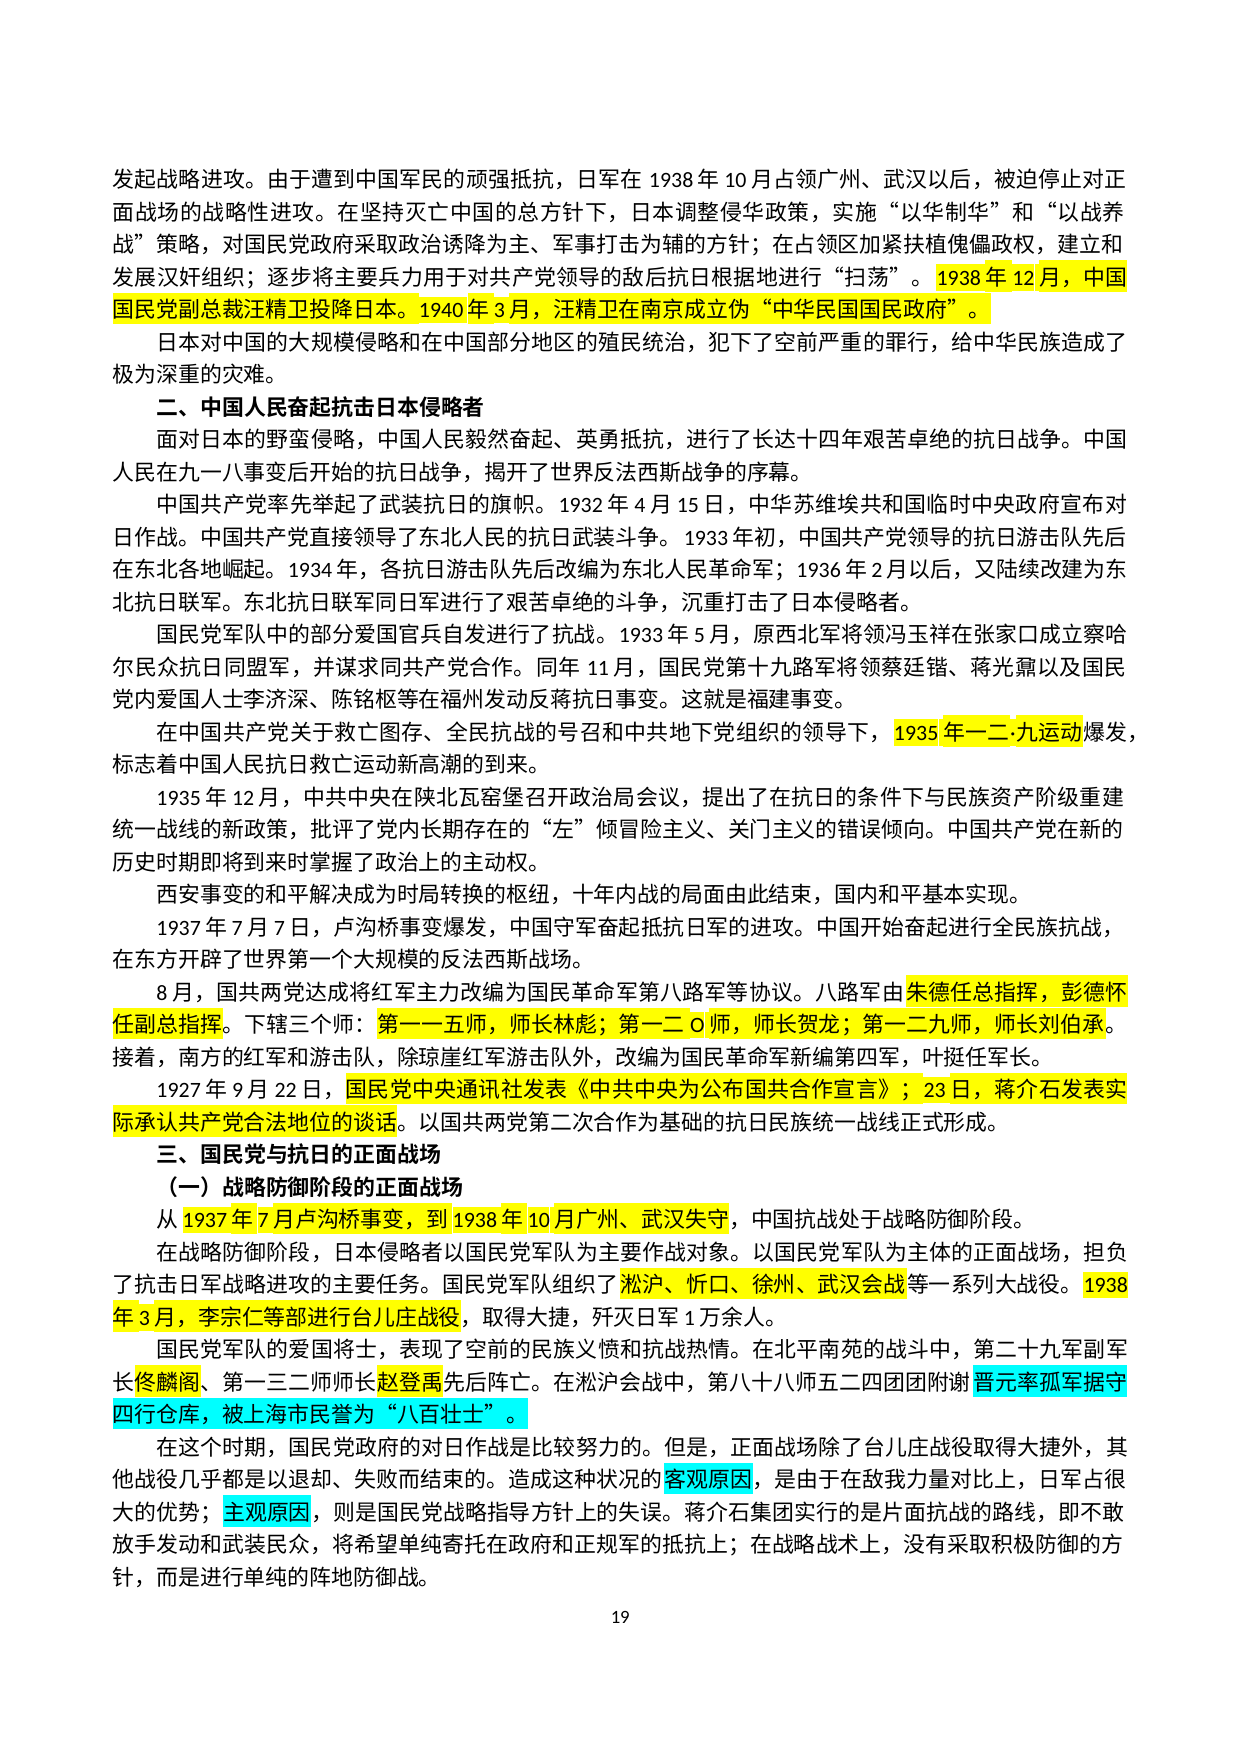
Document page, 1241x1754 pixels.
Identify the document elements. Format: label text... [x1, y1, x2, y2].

text 日本对中国的大规模侵略和在中国部分地区的殖民统治，犯下了空前严重的罪行，给中华民族造成了极为深重的灾难。 [112, 324, 1128, 389]
text 面对日本的野蛮侵略，中国人民毅然奋起、英勇抵抗，进行了长达十四年艰苦卓绝的抗日战争。中国人民在九一八事变后开始的抗日战争，揭开了世界反法西斯战争的序幕。 [112, 422, 1128, 487]
text 在中国共产党关于救亡图存、全民抗战的号召和中共地下党组织的领导下，1935年一二·九运动爆发，标志着中国人民抗日救亡运动新高潮的到来。 [112, 714, 1128, 779]
text （一）战略防御阶段的正面战场 [112, 1169, 1128, 1202]
text 从1937年7月卢沟桥事变，到1938年10月广州、武汉失守，中国抗战处于战略防御阶段。 [112, 1202, 1128, 1234]
text 1927年9月22日，国民党中央通讯社发表《中共中央为公布国共合作宣言》；23日，蒋介石发表实际承认共产党合法地位的谈话。以国共两党第二次合作为基础的抗日民族统一战线正式形成。 [112, 1072, 1128, 1137]
text 三、国民党与抗日的正面战场 [112, 1137, 1128, 1169]
text 8月，国共两党达成将红军主力改编为国民革命军第八路军等协议。八路军由朱德任总指挥，彭德怀任副总指挥。下辖三个师：第一一五师，师长林彪；第一二O师，师长贺龙；第一二九师，师长刘伯承。接着，南方的红军和游击队，除琼崖红军游击队外，改编为国民革命军新编第四军，叶挺任军长。 [112, 974, 1128, 1072]
text 在战略防御阶段，日本侵略者以国民党军队为主要作战对象。以国民党军队为主体的正面战场，担负了抗击日军战略进攻的主要任务。国民党军队组织了淞沪、忻口、徐州、武汉会战等一系列大战役。1938年3月，李宗仁等部进行台儿庄战役，取得大捷，歼灭日军1万余人。 [112, 1234, 1128, 1332]
text 1935年12月，中共中央在陕北瓦窑堡召开政治局会议，提出了在抗日的条件下与民族资产阶级重建统一战线的新政策，批评了党内长期存在的“左”倾冒险主义、关门主义的错误倾向。中国共产党在新的历史时期即将到来时掌握了政治上的主动权。 [112, 779, 1128, 877]
text 国民党军队中的部分爱国官兵自发进行了抗战。1933年5月，原西北军将领冯玉祥在张家口成立察哈尔民众抗日同盟军，并谋求同共产党合作。同年11月，国民党第十九路军将领蔡廷锴、蒋光鼐以及国民党内爱国人士李济深、陈铭枢等在福州发动反蒋抗日事变。这就是福建事变。 [112, 617, 1128, 714]
text 1937年7月7日，卢沟桥事变爆发，中国守军奋起抵抗日军的进攻。中国开始奋起进行全民族抗战，在东方开辟了世界第一个大规模的反法西斯战场。 [112, 909, 1128, 974]
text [112, 162, 1128, 324]
text 国民党军队的爱国将士，表现了空前的民族义愤和抗战热情。在北平南苑的战斗中，第二十九军副军长佟麟阁、第一三二师师长赵登禹先后阵亡。在淞沪会战中，第八十八师五二四团团附谢晋元率孤军据守四行仓库，被上海市民誉为“八百壮士”。 [112, 1332, 1128, 1429]
text 中国共产党率先举起了武装抗日的旗帜。1932年4月15日，中华苏维埃共和国临时中央政府宣布对日作战。中国共产党直接领导了东北人民的抗日武装斗争。1933年初，中国共产党领导的抗日游击队先后在东北各地崛起。1934年，各抗日游击队先后改编为东北人民革命军；1936年2月以后，又陆续改建为东北抗日联军。东北抗日联军同日军进行了艰苦卓绝的斗争，沉重打击了日本侵略者。 [112, 487, 1128, 617]
text 西安事变的和平解决成为时局转换的枢纽，十年内战的局面由此结束，国内和平基本实现。 [112, 877, 1128, 909]
text 在这个时期，国民党政府的对日作战是比较努力的。但是，正面战场除了台儿庄战役取得大捷外，其他战役几乎都是以退却、失败而结束的。造成这种状况的客观原因，是由于在敌我力量对比上，日军占很大的优势；主观原因，则是国民党战略指导方针上的失误。蒋介石集团实行的是片面抗战的路线，即不敢放手发动和武装民众，将希望单纯寄托在政府和正规军的抵抗上；在战略战术上，没有采取积极防御的方针，而是进行单纯的阵地防御战。 [112, 1429, 1128, 1592]
text 二、中国人民奋起抗击日本侵略者 [112, 389, 1128, 422]
